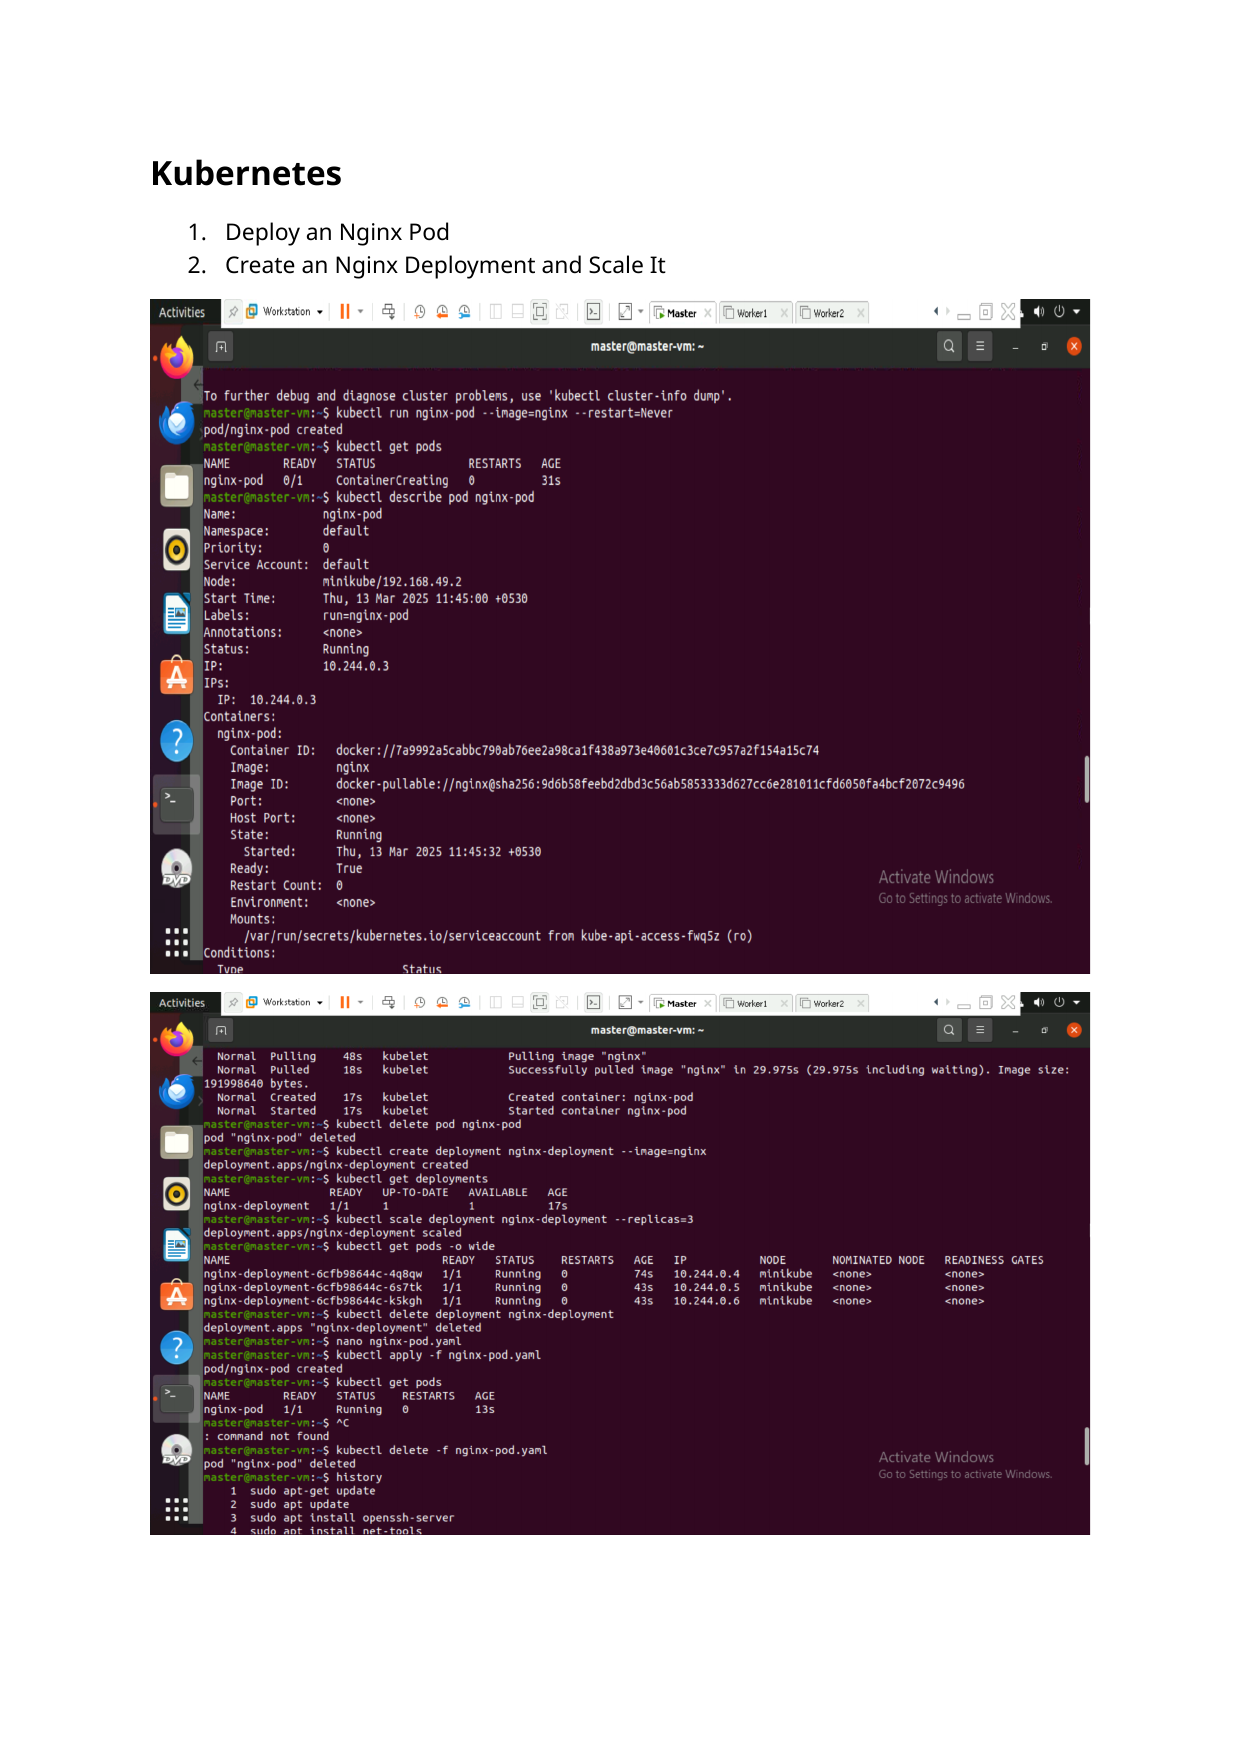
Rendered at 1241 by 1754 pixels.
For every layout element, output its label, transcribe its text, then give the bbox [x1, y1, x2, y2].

picture [150, 992, 1091, 1535]
picture [150, 299, 1091, 974]
list Deploy an Nginx Pod [187, 216, 1090, 247]
list Create an Nginx Deployment and Scale It [187, 249, 1090, 281]
text Kubernetes [150, 150, 1090, 195]
